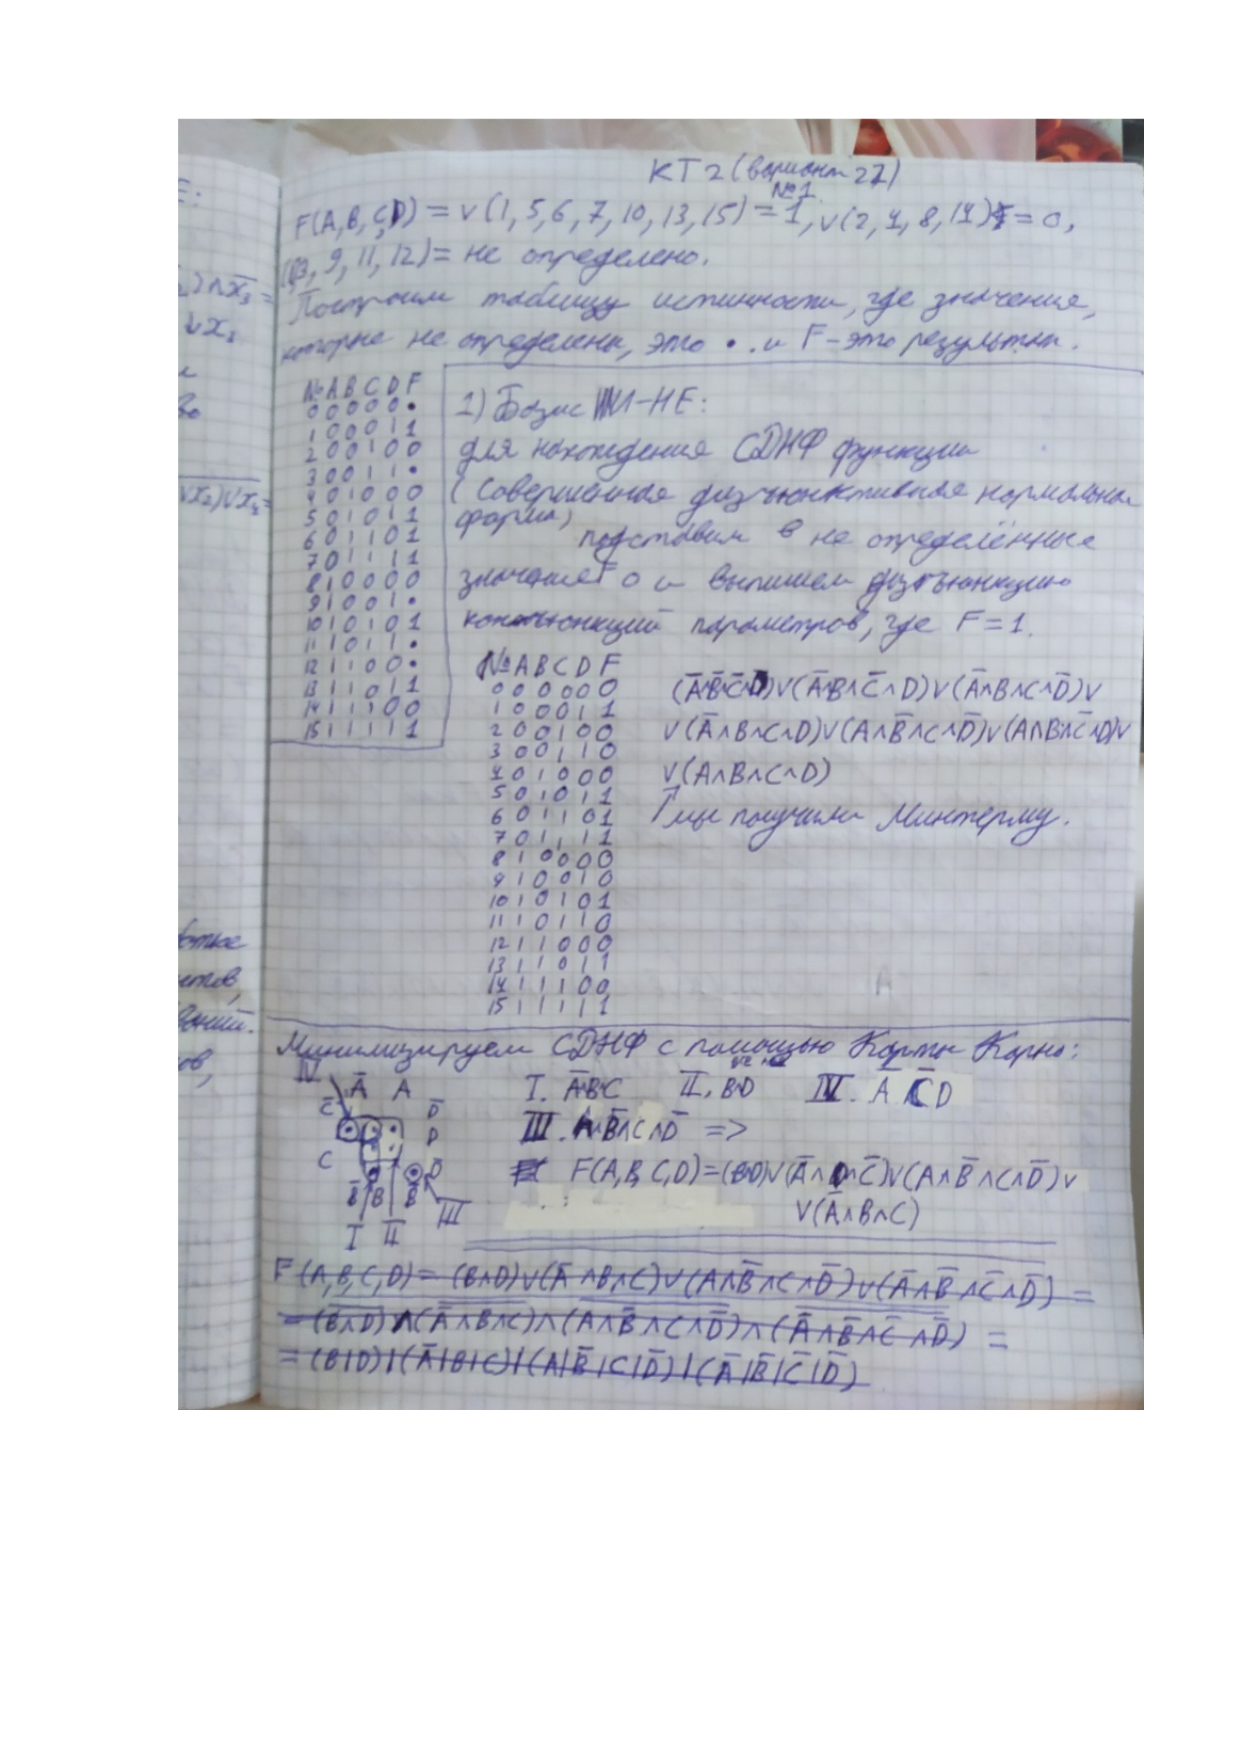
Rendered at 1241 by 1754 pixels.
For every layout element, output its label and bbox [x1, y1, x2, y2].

picture [179, 120, 1143, 1410]
